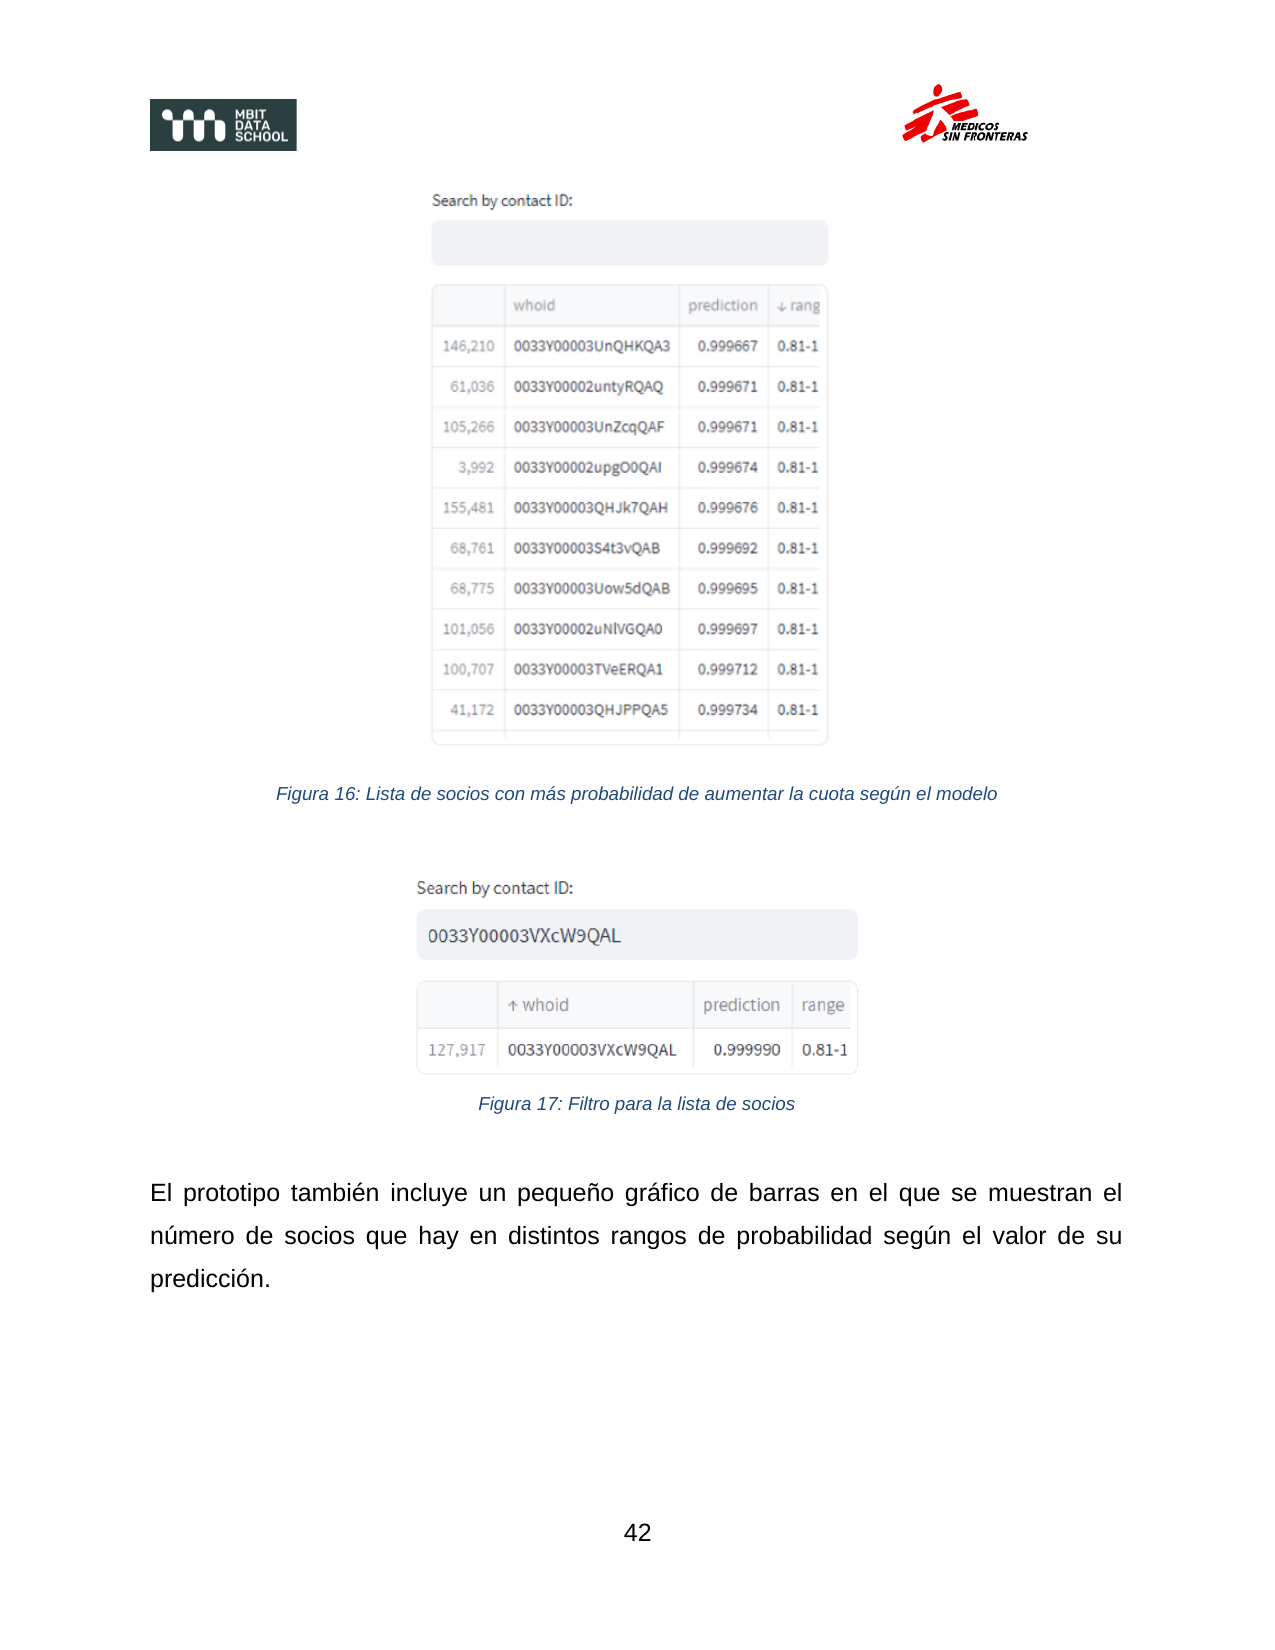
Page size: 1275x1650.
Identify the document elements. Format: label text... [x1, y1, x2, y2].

picture [408, 868, 867, 1079]
text El prototipo también incluye un pequeño gráfico de barras en el que se muestran el número de socios que hay en distintos rangos de probabilidad según el valor de su predicción. [150, 1178, 1125, 1293]
picture [426, 179, 849, 769]
picture [893, 75, 1036, 151]
picture [150, 99, 297, 151]
